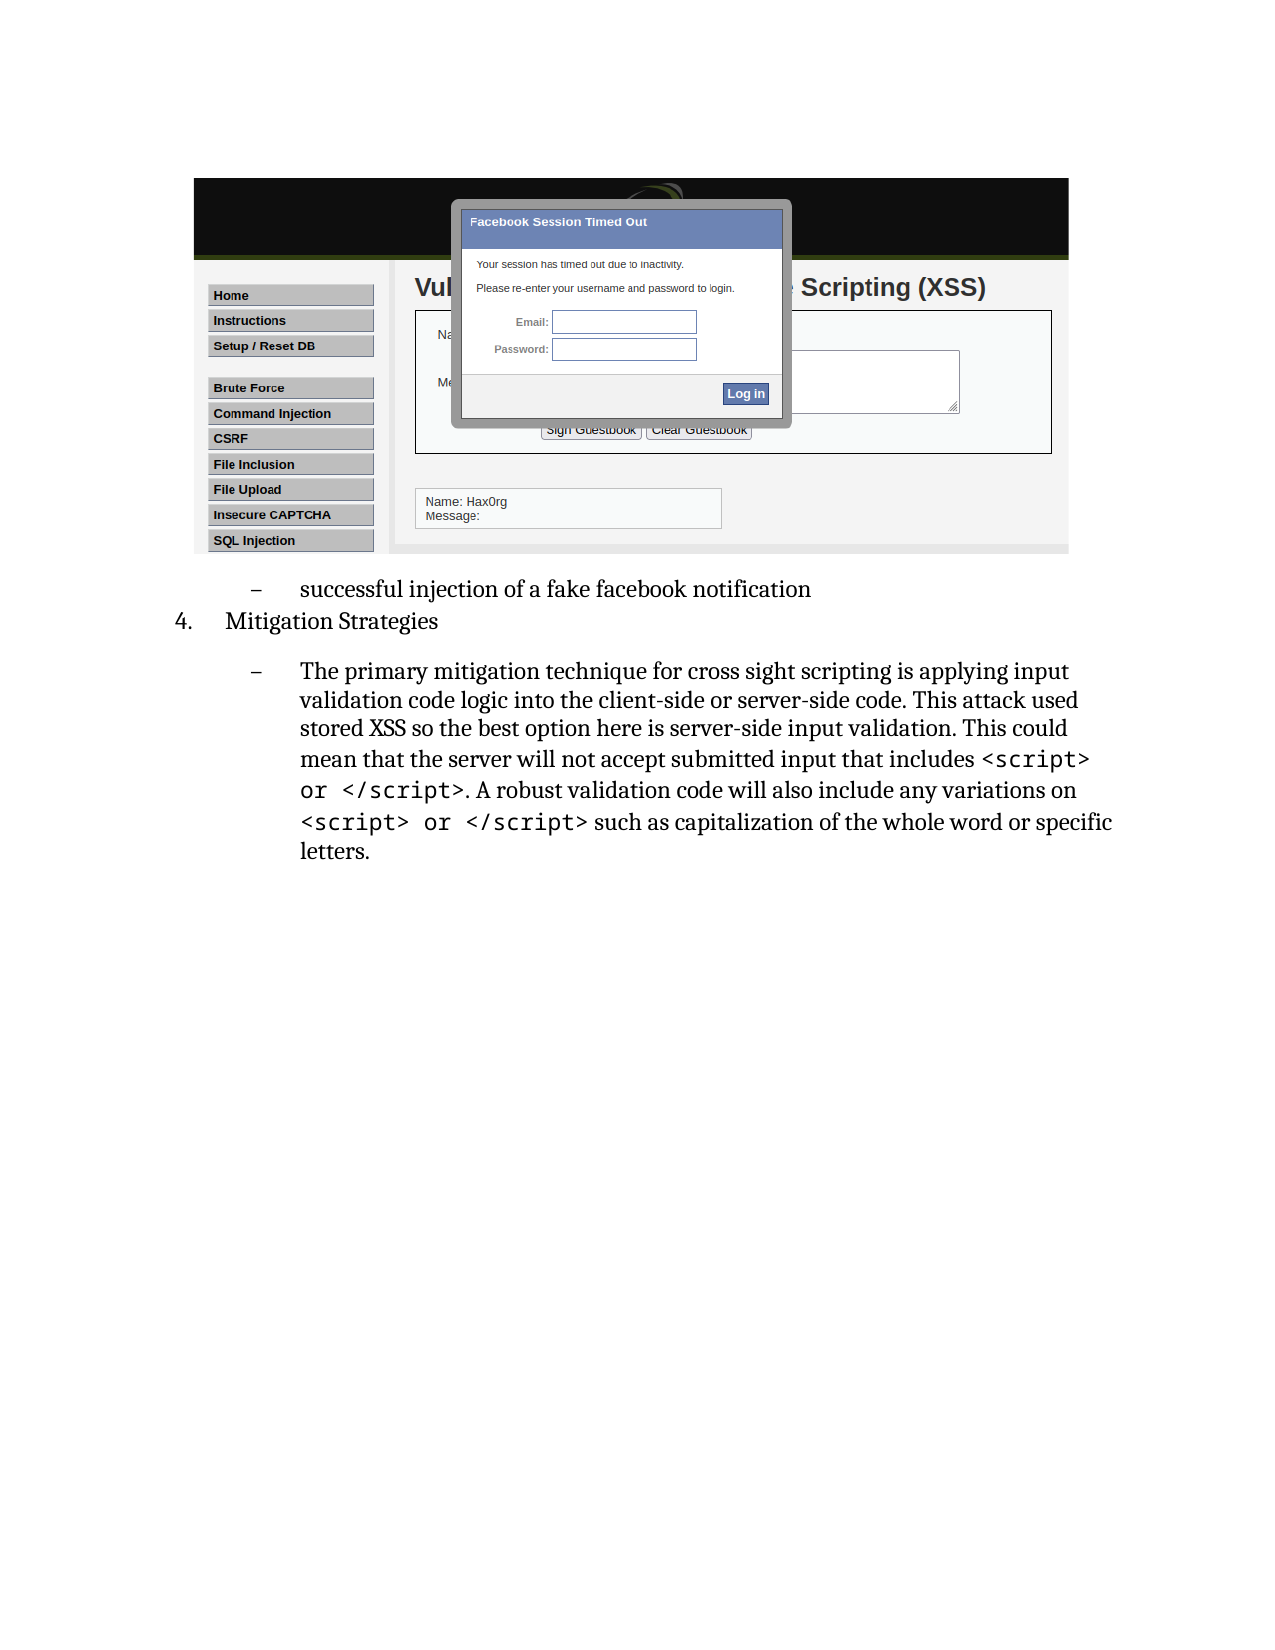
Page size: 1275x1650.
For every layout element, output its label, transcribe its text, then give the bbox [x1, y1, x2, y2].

picture [193, 178, 1069, 554]
list The primary mitigation technique for cross sight scripting is applying input validation code logic into the client-side or server-side code. This attack used stored XSS so the best option here is server-side input validation. This could mean that the server will not accept submitted input that includes <script> or </script>. A robust validation code will also include any variations on <script> or </script> such as capitalization of the whole word or specific letters. [250, 657, 1125, 866]
list successful injection of a fake facebook notification [250, 575, 1125, 603]
list Mitigation Strategies [175, 607, 1125, 636]
